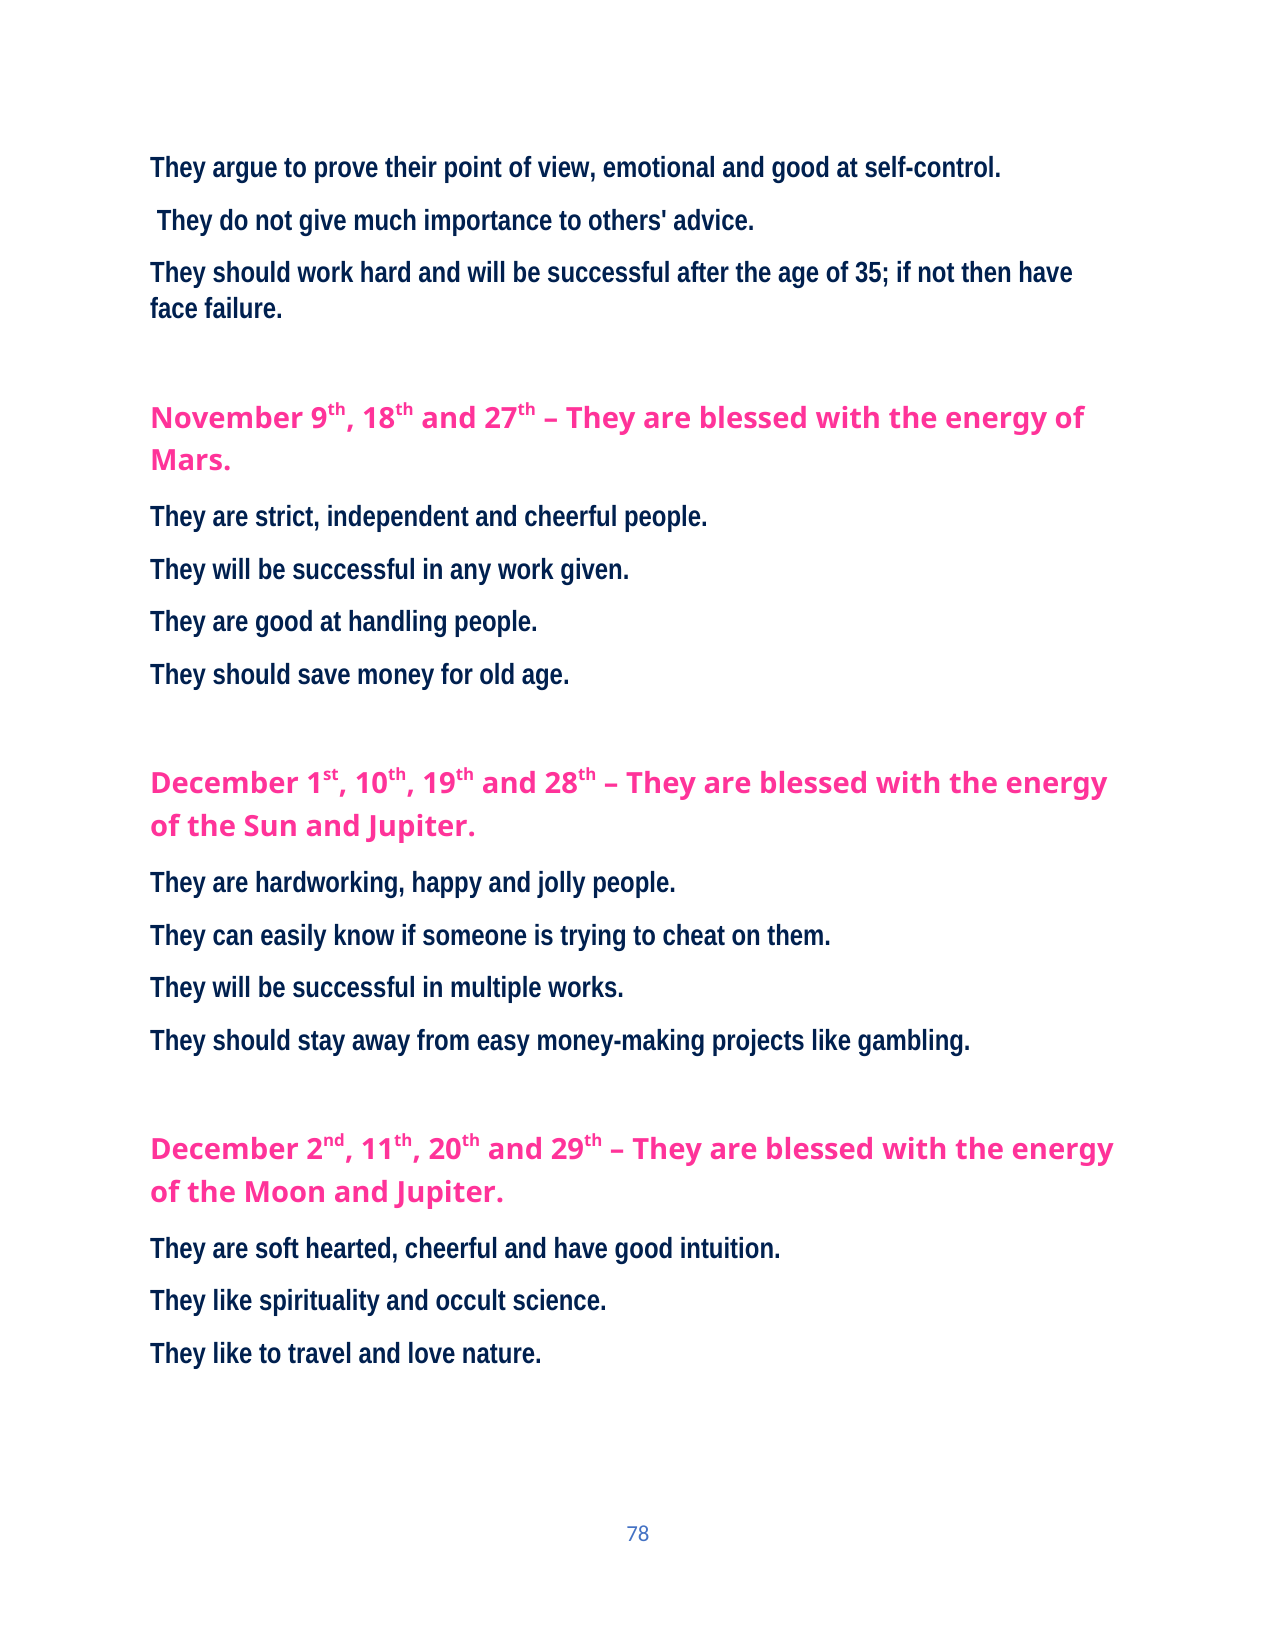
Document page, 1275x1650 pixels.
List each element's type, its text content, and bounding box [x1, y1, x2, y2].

text They are hardworking, happy and jolly people. [150, 865, 1125, 898]
text They will be successful in multiple works. [150, 970, 1125, 1004]
text They should stay away from easy money-making projects like gambling. [150, 1023, 1125, 1057]
text They argue to prove their point of view, emotional and good at self-control. [150, 150, 1125, 183]
text They should work hard and will be successful after the age of 35; if not then have face failure. [150, 255, 1125, 325]
text They should save money for old age. [150, 657, 1125, 691]
text They like spirituality and occult science. [150, 1283, 1125, 1317]
text They will be successful in any work given. [150, 552, 1125, 585]
text They are strict, independent and cheerful people. [150, 499, 1125, 533]
text They are soft hearted, cheerful and have good intuition. [150, 1231, 1125, 1264]
text December 1st, 10th, 19th and 28th – They are blessed with the energy of the Sun and Jupiter. [150, 763, 1125, 845]
text They do not give much importance to others' advice. [150, 203, 1125, 236]
text They are good at handling people. [150, 604, 1125, 638]
text They like to travel and love nature. [150, 1336, 1125, 1370]
text November 9th, 18th and 27th – They are blessed with the energy of . [150, 397, 1125, 479]
text They can easily know if someone is trying to cheat on them. [150, 918, 1125, 951]
text December 2nd, 11th, 20th and 29th – They are blessed with the energy of the Moon and Jupiter. [150, 1128, 1125, 1211]
